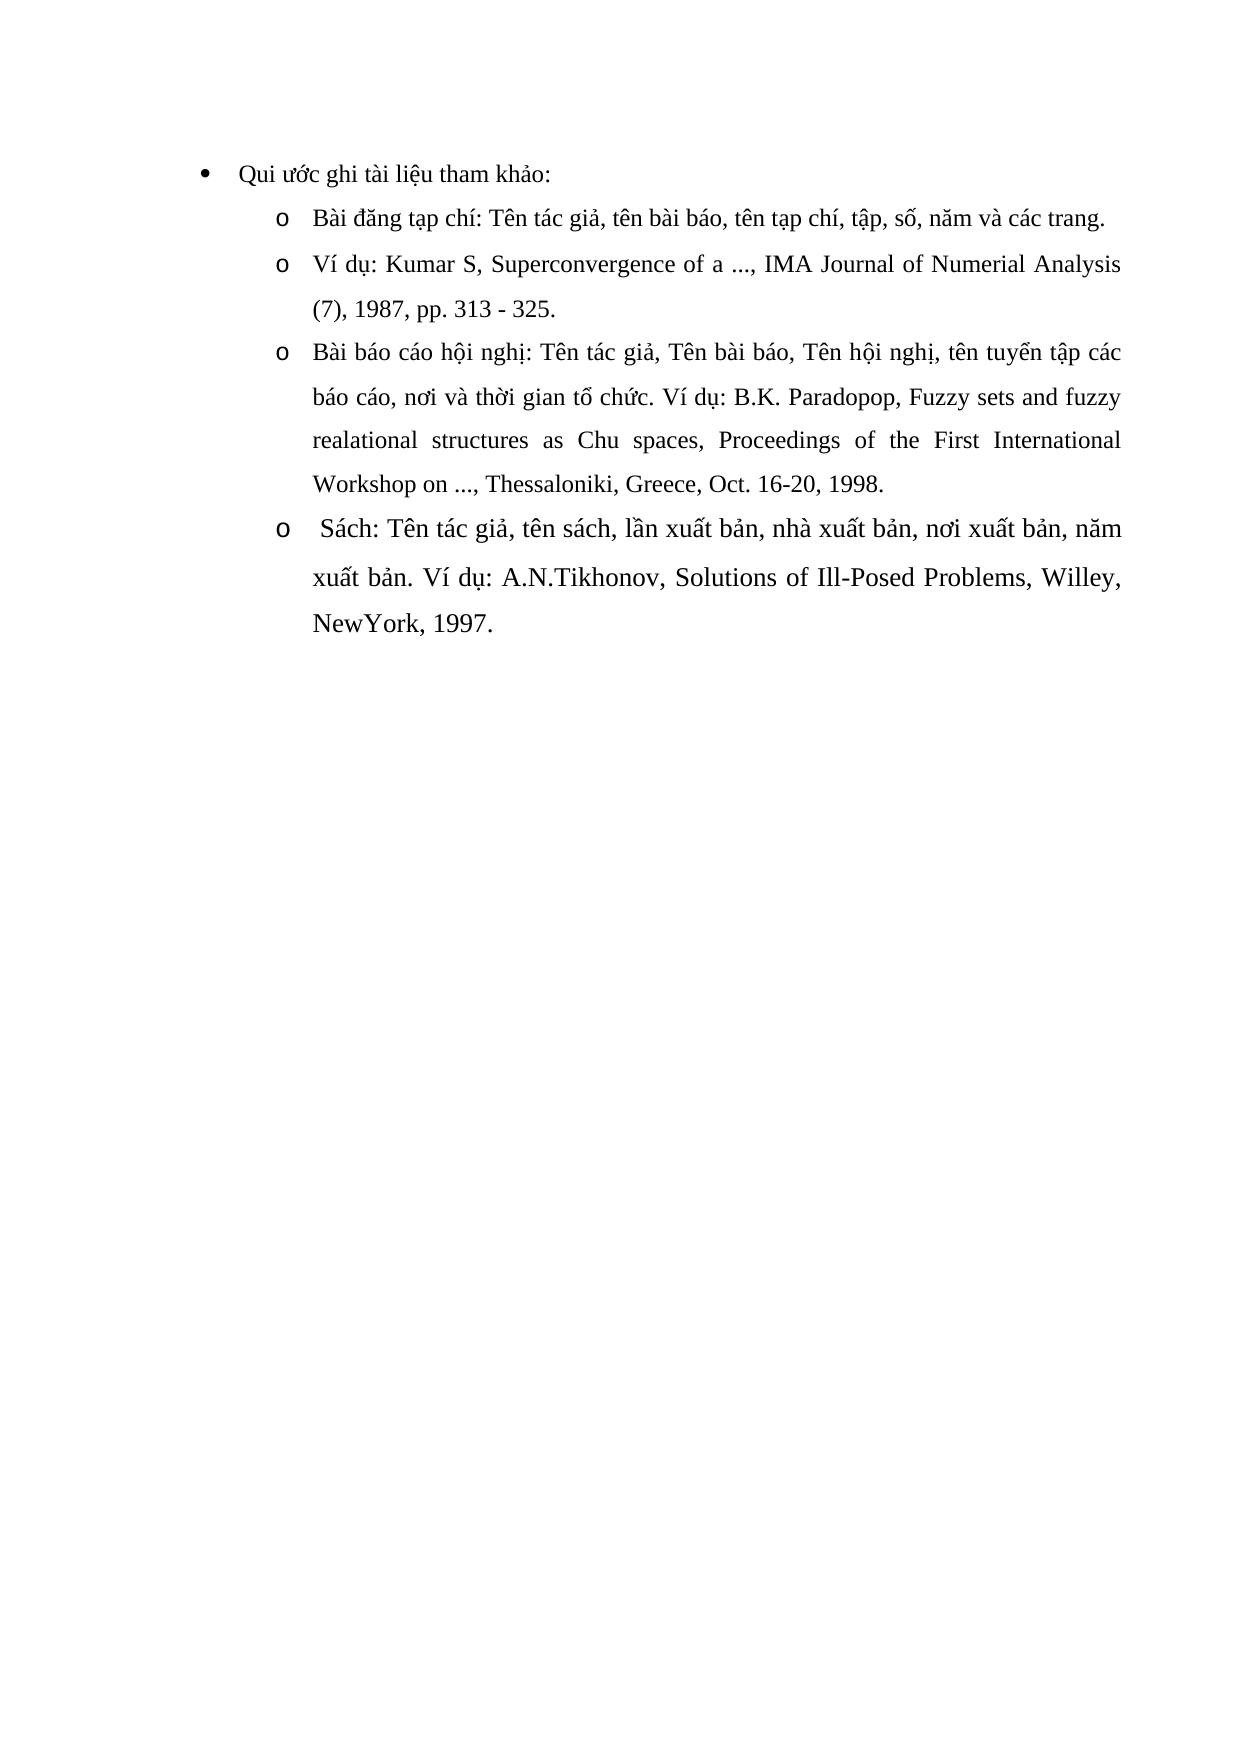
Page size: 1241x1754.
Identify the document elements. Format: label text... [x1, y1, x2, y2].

list Ví dụ: Kumar S, Superconvergence of a ..., IMA Journal of Numerial Analysis (7), 1987, pp. 313 - 325. [275, 249, 1122, 323]
list Bài báo cáo hội nghị: Tên tác giả, Tên bài báo, Tên hội nghị, tên tuyển tập các báo cáo, nơi và thời gian tổ chức. Ví dụ: B.K. Paradopop, Fuzzy sets and fuzzy realational structures as Chu spaces, Proceedings of the First International Workshop on ..., Thessaloniki, Greece, Oct. 16-20, 1998. [275, 337, 1122, 497]
list Sách: Tên tác giả, tên sách, lần xuất bản, nhà xuất bản, nơi xuất bản, năm xuất bản. Ví dụ: A.N.Tikhonov, Solutions of Ill-Posed Problems, Willey, NewYork, 1997. [275, 512, 1122, 638]
list Bài đăng tạp chí: Tên tác giả, tên bài báo, tên tạp chí, tập, số, năm và các trang. [275, 203, 1122, 233]
list Qui ước ghi tài liệu tham khảo: [201, 159, 1122, 188]
